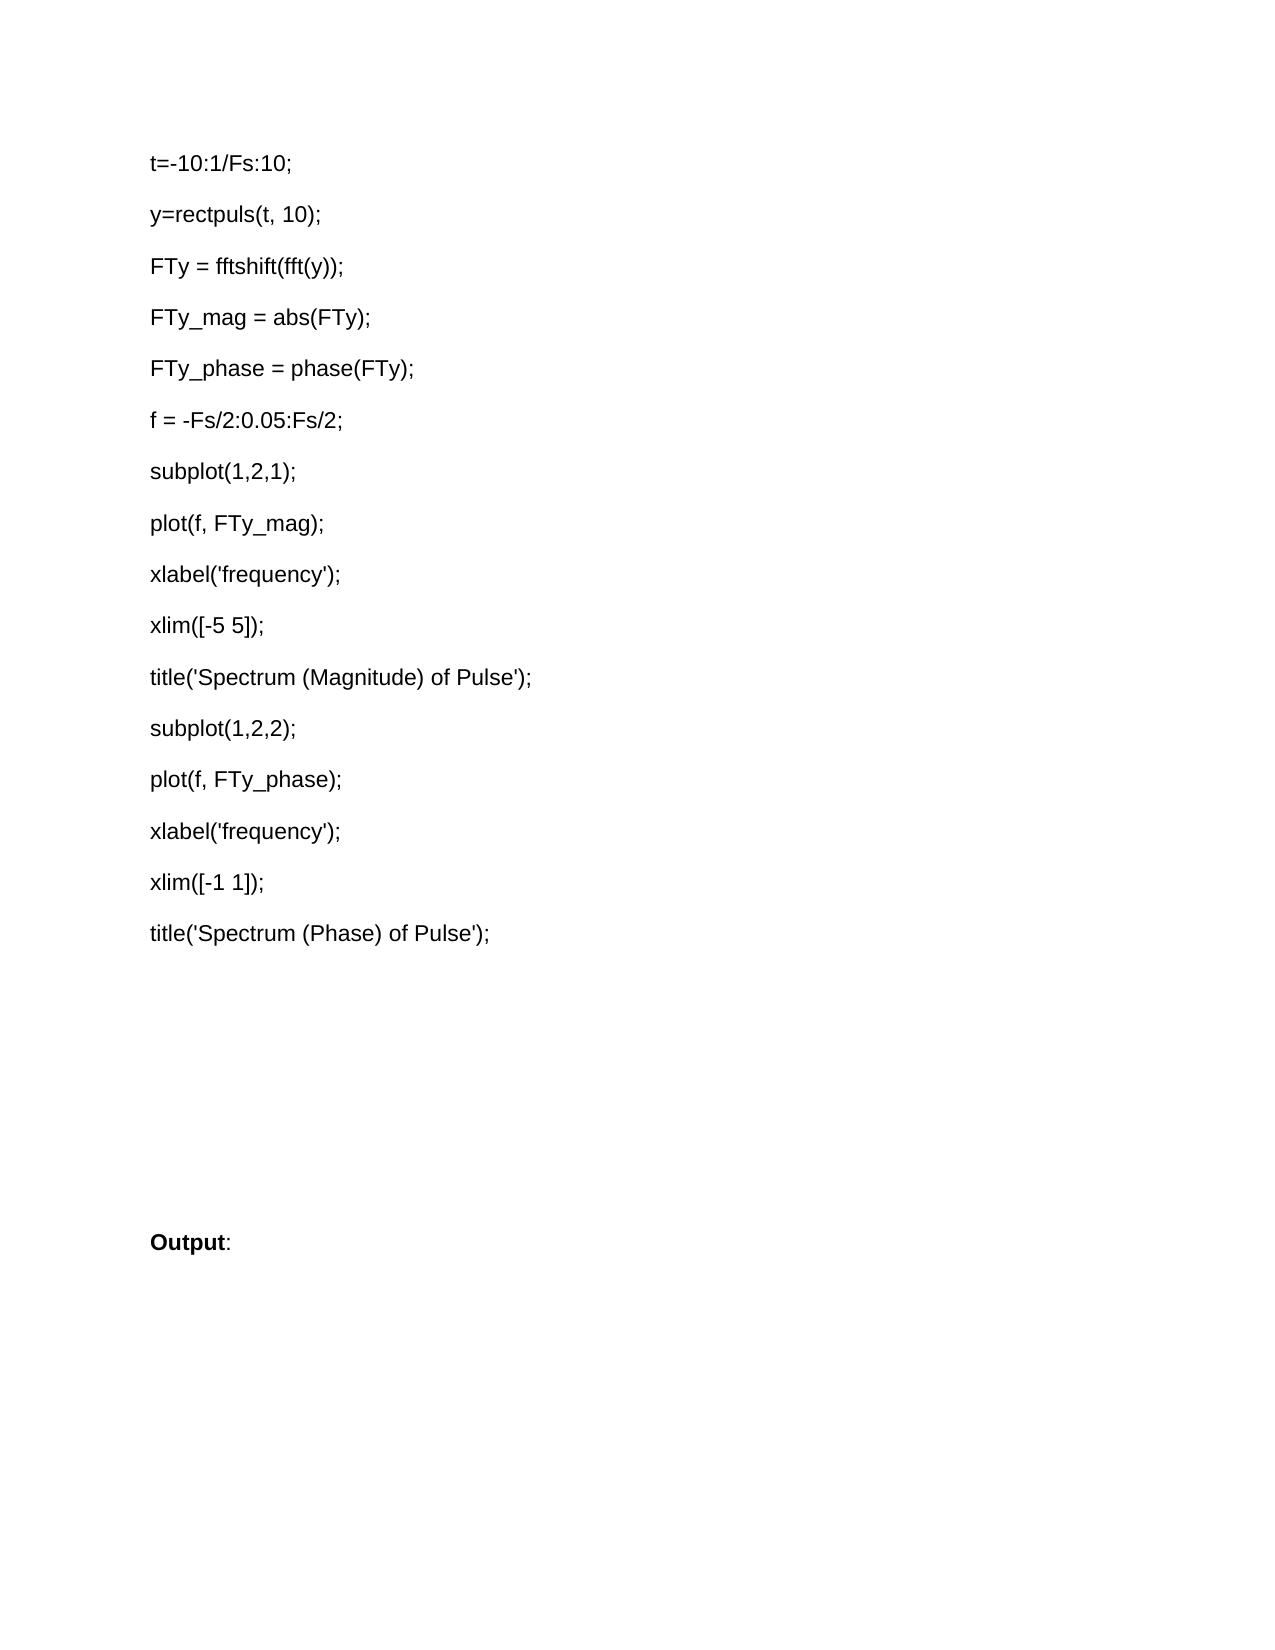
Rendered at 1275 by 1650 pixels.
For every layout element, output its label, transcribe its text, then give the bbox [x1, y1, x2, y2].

text Output: [150, 1228, 1125, 1255]
text plot(f, FTy_mag); [150, 509, 1125, 536]
text y=rectpuls(t, 10); [150, 201, 1125, 228]
text subplot(1,2,2); [150, 715, 1125, 741]
text xlabel('frequency'); [150, 561, 1125, 587]
text xlim([-5 5]); [150, 612, 1125, 638]
text subplot(1,2,1); [150, 458, 1125, 484]
text FTy = fftshift(fft(y)); [150, 253, 1125, 279]
text FTy_mag = abs(FTy); [150, 304, 1125, 330]
text FTy_phase = phase(FTy); [150, 355, 1125, 382]
text title('Spectrum (Magnitude) of Pulse'); [150, 663, 1125, 690]
text t=-10:1/Fs:10; [150, 150, 1125, 176]
text xlabel('frequency'); [150, 818, 1125, 844]
text f = -Fs/2:0.05:Fs/2; [150, 407, 1125, 433]
text xlim([-1 1]); [150, 869, 1125, 895]
text plot(f, FTy_phase); [150, 766, 1125, 793]
text title('Spectrum (Phase) of Pulse'); [150, 920, 1125, 947]
